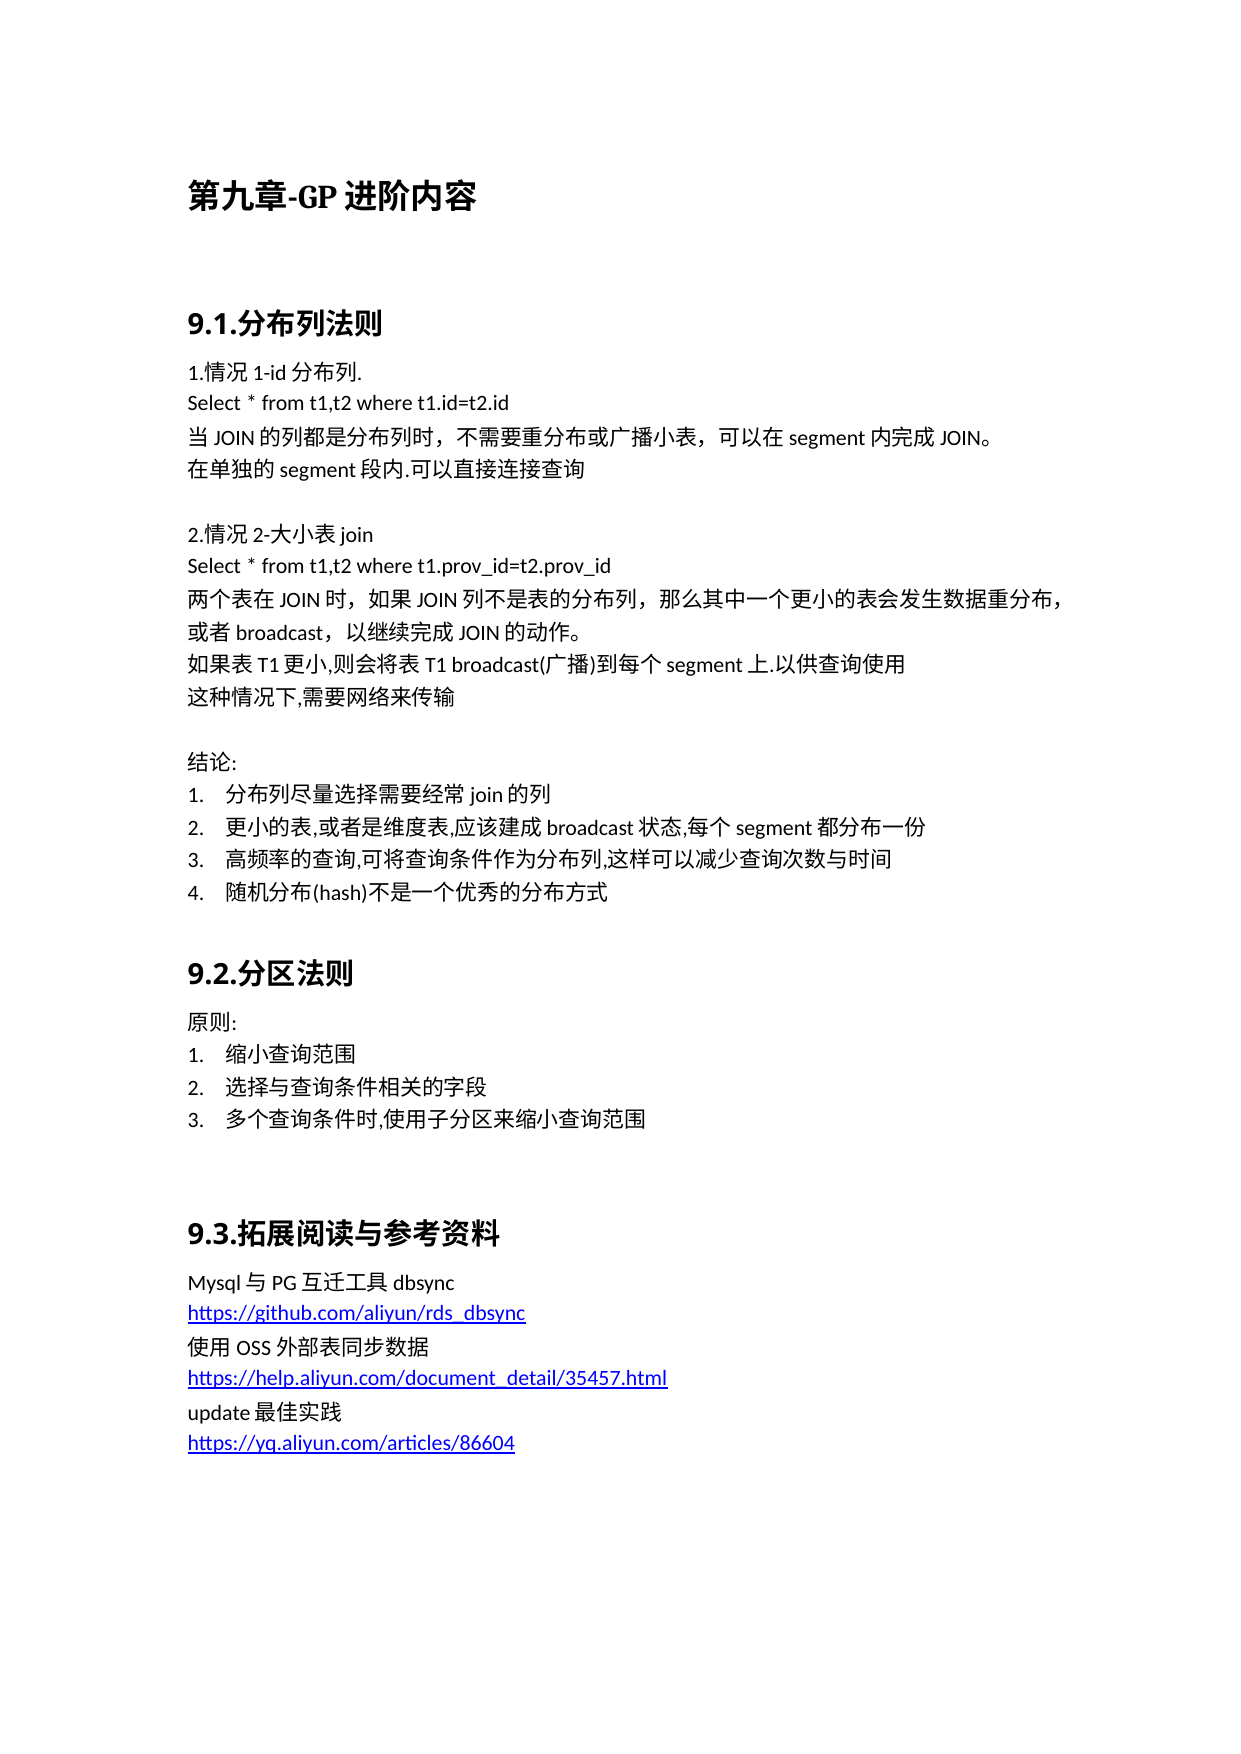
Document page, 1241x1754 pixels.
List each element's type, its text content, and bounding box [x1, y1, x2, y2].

text 在单独的segment段内.可以直接连接查询 [187, 452, 1053, 484]
text Select * from t1,t2 where t1.prov_id=t2.prov_id [187, 549, 1053, 582]
list 分布列尽量选择需要经常join的列 [187, 777, 1053, 809]
list 更小的表,或者是维度表,应该建成broadcast状态,每个segment都分布一份 [187, 809, 1053, 842]
text update最佳实践 [187, 1394, 1053, 1427]
text 原则: [187, 1004, 1053, 1037]
text 结论: [187, 744, 1053, 777]
text https://github.com/aliyun/rds_dbsync [187, 1297, 1053, 1329]
text Mysql与PG互迁工具dbsync [187, 1264, 1053, 1297]
subtitle 9.1.分布列法则 [187, 289, 1053, 354]
text https://yq.aliyun.com/articles/86604 [187, 1427, 1053, 1459]
subtitle 9.2.分区法则 [187, 939, 1053, 1004]
list 选择与查询条件相关的字段 [187, 1069, 1053, 1102]
subtitle 9.3.拓展阅读与参考资料 [187, 1199, 1053, 1264]
text 2.情况2-大小表join [187, 517, 1053, 549]
list 缩小查询范围 [187, 1037, 1053, 1069]
subtitle 第九章-GP进阶内容 [187, 162, 1053, 227]
list 高频率的查询,可将查询条件作为分布列,这样可以减少查询次数与时间 [187, 842, 1053, 874]
list 多个查询条件时,使用子分区来缩小查询范围 [187, 1102, 1053, 1134]
text https://help.aliyun.com/document_detail/35457.html [187, 1362, 1053, 1394]
text Select * from t1,t2 where t1.id=t2.id [187, 387, 1053, 419]
text 如果表T1更小,则会将表T1 broadcast(广播)到每个segment上.以供查询使用 [187, 647, 1053, 679]
text 这种情况下,需要网络来传输 [187, 679, 1053, 712]
text 两个表在JOIN时，如果JOIN列不是表的分布列，那么其中一个更小的表会发生数据重分布，或者broadcast，以继续完成JOIN的动作。 [187, 582, 1053, 647]
text 1.情况1-id分布列. [187, 354, 1053, 387]
text 当JOIN的列都是分布列时，不需要重分布或广播小表，可以在segment内完成JOIN。 [187, 419, 1053, 452]
text 使用 OSS 外部表同步数据 [187, 1329, 1053, 1362]
list 随机分布(hash)不是一个优秀的分布方式 [187, 874, 1053, 907]
